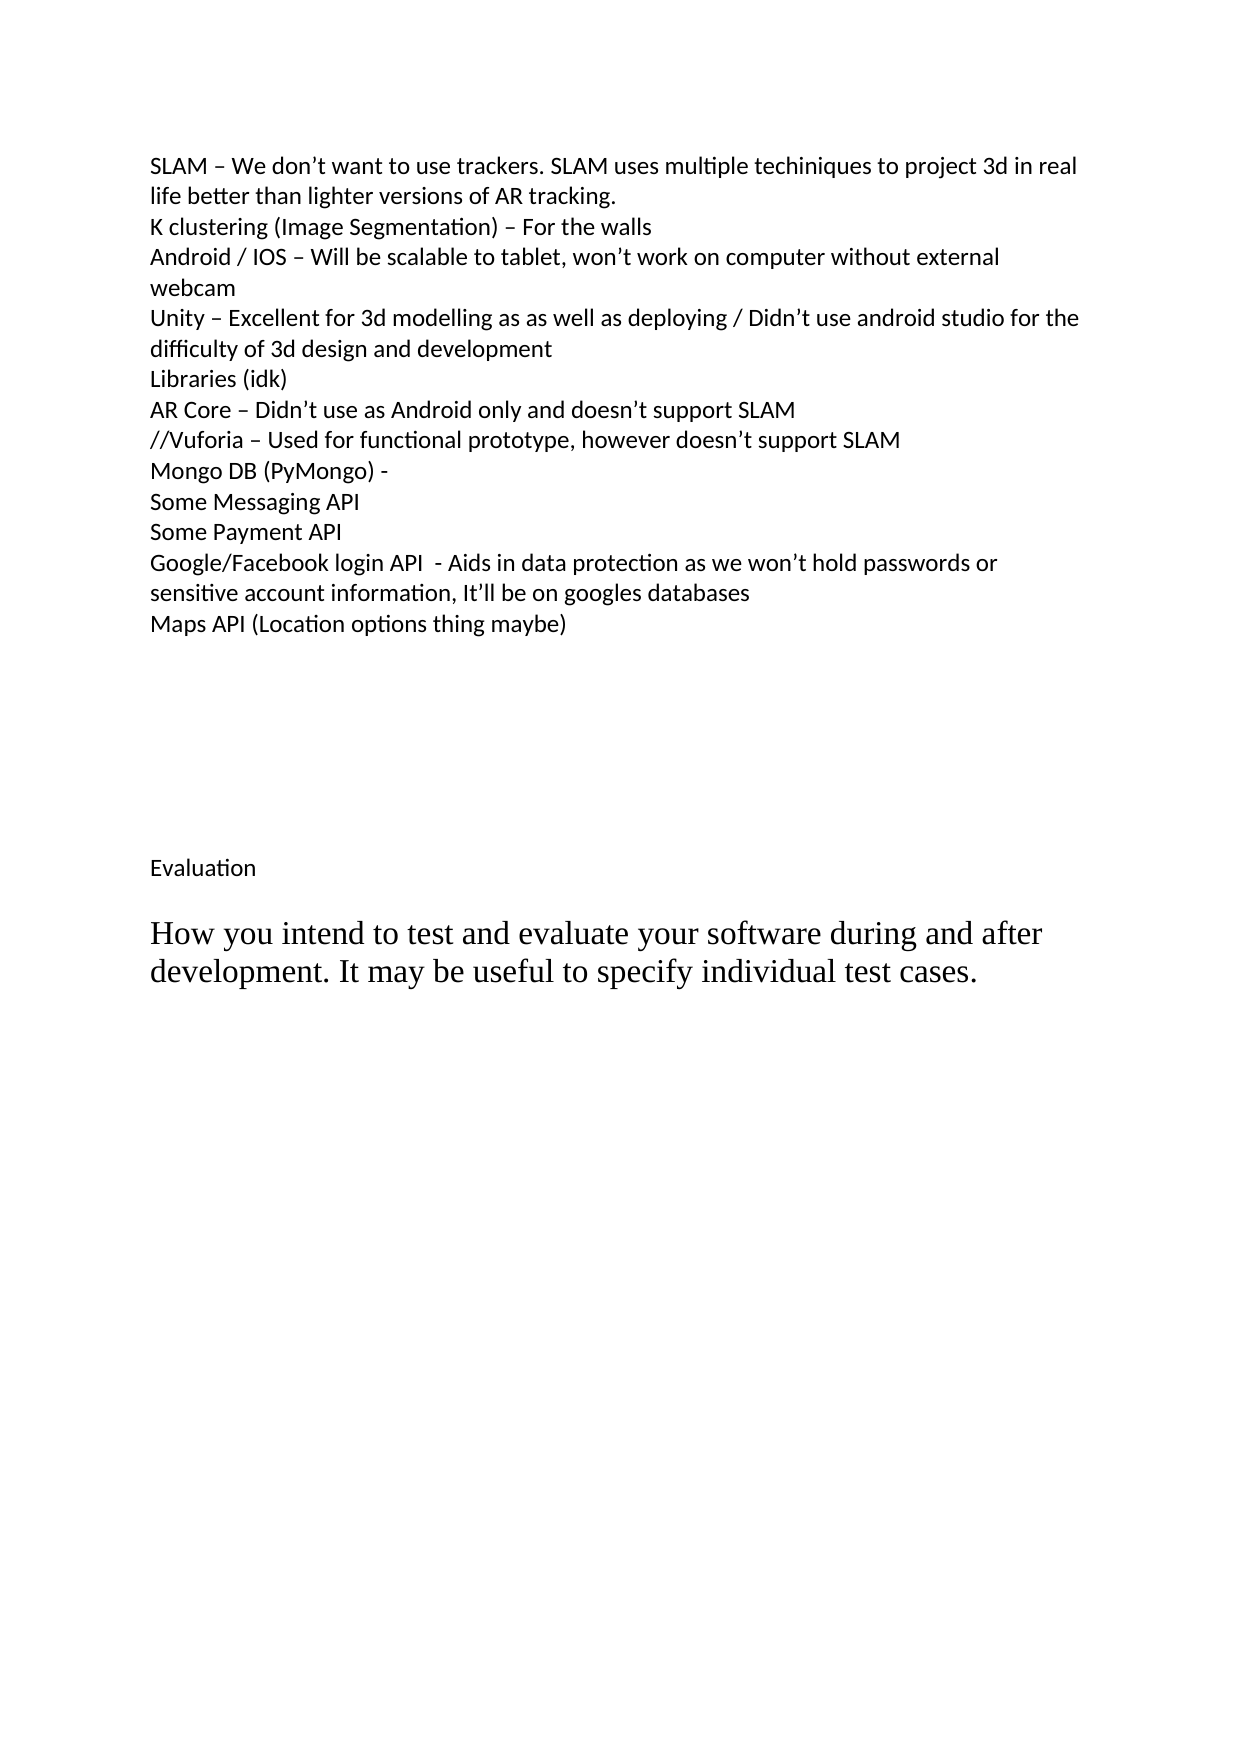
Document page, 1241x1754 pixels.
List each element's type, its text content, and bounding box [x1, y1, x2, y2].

text Android / IOS – Will be scalable to tablet, won’t work on computer without external webcam [150, 242, 1090, 303]
text K clustering (Image Segmentation) – For the walls [150, 211, 1090, 242]
text Libraries (idk) [150, 364, 1090, 394]
text SLAM – We don’t want to use trackers. SLAM uses multiple techiniques to project 3d in real life better than lighter versions of AR tracking. [150, 150, 1090, 211]
text How you intend to test and evaluate your software during and after [150, 913, 1090, 951]
text Evaluation [150, 852, 1090, 882]
text Google/Facebook login API - Aids in data protection as we won’t hold passwords or sensitive account information, It’ll be on googles databases [150, 547, 1090, 608]
text development. It may be useful to specify individual test cases. [150, 951, 1090, 990]
text Some Payment API [150, 516, 1090, 547]
text Unity – Excellent for 3d modelling as as well as deploying / Didn’t use android studio for the difficulty of 3d design and development [150, 303, 1090, 364]
text AR Core – Didn’t use as Android only and doesn’t support SLAM [150, 394, 1090, 425]
text //Vuforia – Used for functional prototype, however doesn’t support SLAM [150, 425, 1090, 455]
text Mongo DB (PyMongo) - [150, 455, 1090, 486]
text Some Messaging API [150, 486, 1090, 516]
text Maps API (Location options thing maybe) [150, 608, 1090, 638]
